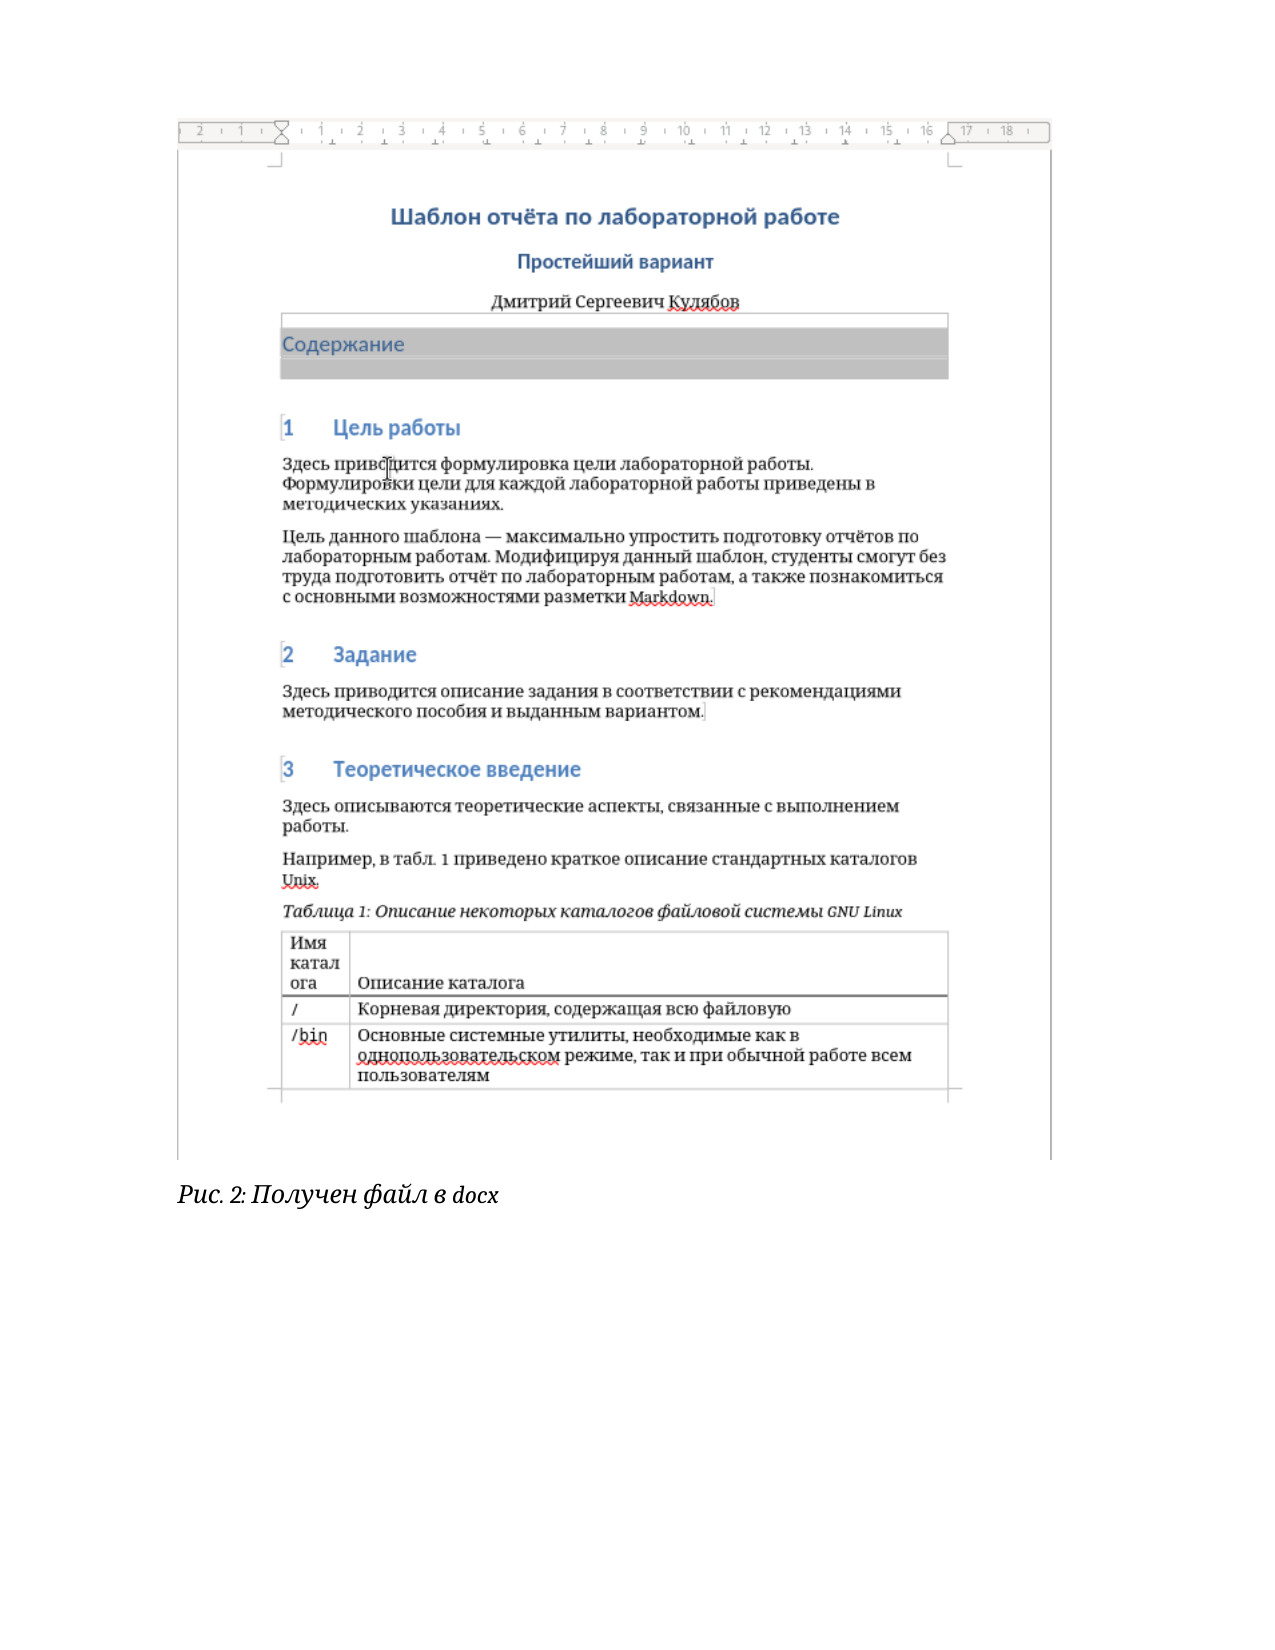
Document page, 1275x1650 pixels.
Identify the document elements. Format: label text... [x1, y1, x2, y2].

picture [177, 118, 1053, 1160]
text Рис. 2: Получен файл в docx [177, 1181, 1186, 1209]
